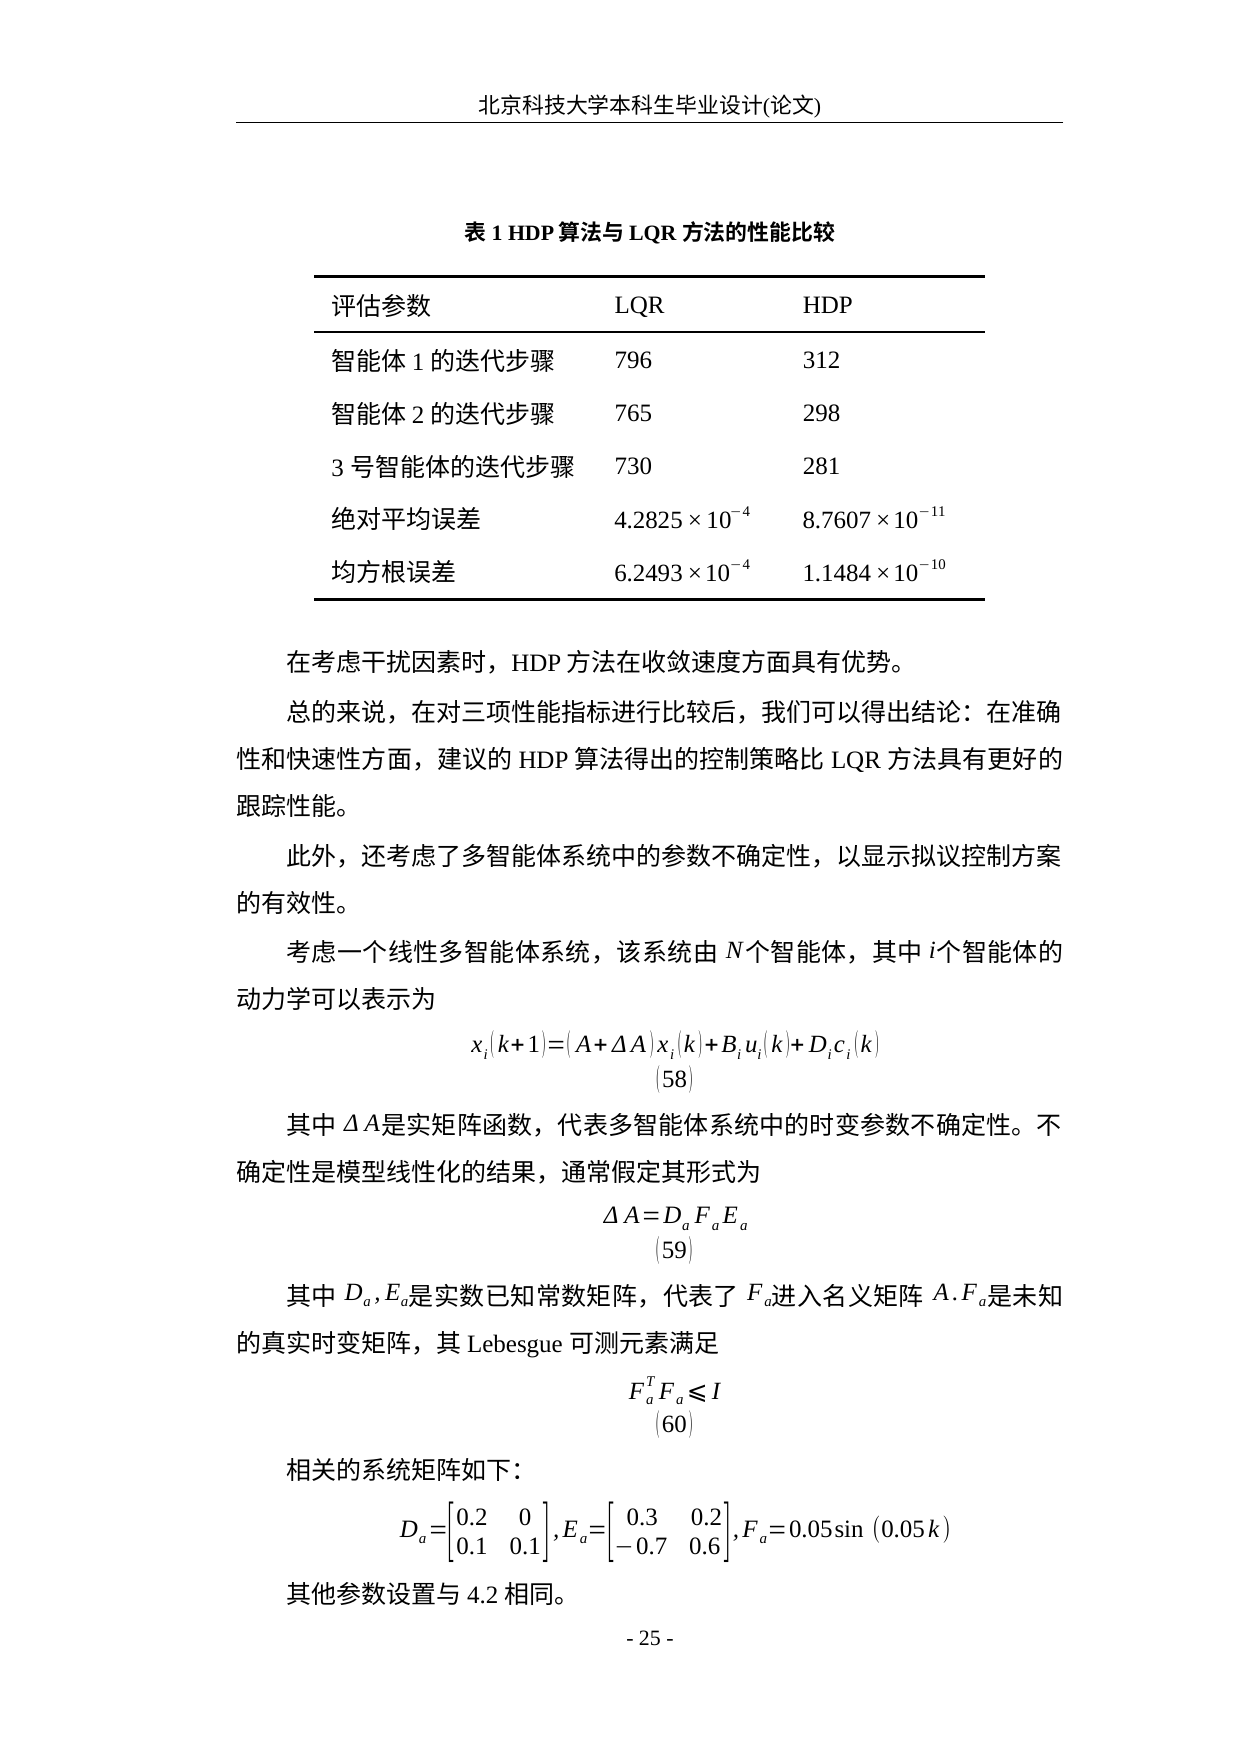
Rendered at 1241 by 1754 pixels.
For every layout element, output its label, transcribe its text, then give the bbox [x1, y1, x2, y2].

table_cell [786, 492, 985, 544]
text 表 1 HDP 算法与 LQR 方法的性能比较 [236, 215, 1063, 246]
text 其他参数设置与 4.2 相同。 [236, 1574, 1063, 1611]
table_cell [598, 492, 786, 544]
table_cell 3 号智能体的迭代步骤 [314, 439, 598, 492]
table_cell [598, 545, 786, 597]
table_header 评估参数 [314, 278, 598, 331]
table_header HDP [786, 278, 985, 331]
table_header LQR [598, 278, 786, 331]
table_cell 312 [786, 333, 985, 386]
text 考虑一个线性多智能体系统，该系统由 个智能体，其中 个智能体的动力学可以表示为 [236, 933, 1063, 1016]
table_cell 730 [598, 439, 786, 492]
text 在考虑干扰因素时，HDP 方法在收敛速度方面具有优势。 [236, 643, 1063, 679]
text 其中 是实矩阵函数，代表多智能体系统中的时变参数不确定性。不确定性是模型线性化的结果，通常假定其形式为 [236, 1105, 1063, 1188]
table_cell 298 [786, 386, 985, 439]
table_cell [786, 545, 985, 597]
table_cell 796 [598, 333, 786, 386]
text 此外，还考虑了多智能体系统中的参数不确定性，以显示拟议控制方案的有效性。 [236, 836, 1063, 919]
text 总的来说，在对三项性能指标进行比较后，我们可以得出结论：在准确性和快速性方面，建议的 HDP 算法得出的控制策略比 LQR 方法具有更好的跟踪性能。 [236, 692, 1063, 823]
table_cell 281 [786, 439, 985, 492]
table_cell 智能体 2 的迭代步骤 [314, 386, 598, 439]
table_cell 均方根误差 [314, 545, 598, 597]
text 其中 是实数已知常数矩阵，代表了 进入名义矩阵 是未知的真实时变矩阵，其 Lebesgue 可测元素满足 [236, 1276, 1063, 1359]
text 相关的系统矩阵如下： [236, 1451, 1063, 1487]
table_cell 绝对平均误差 [314, 492, 598, 544]
table_cell 765 [598, 386, 786, 439]
table_cell 智能体 1 的迭代步骤 [314, 333, 598, 386]
